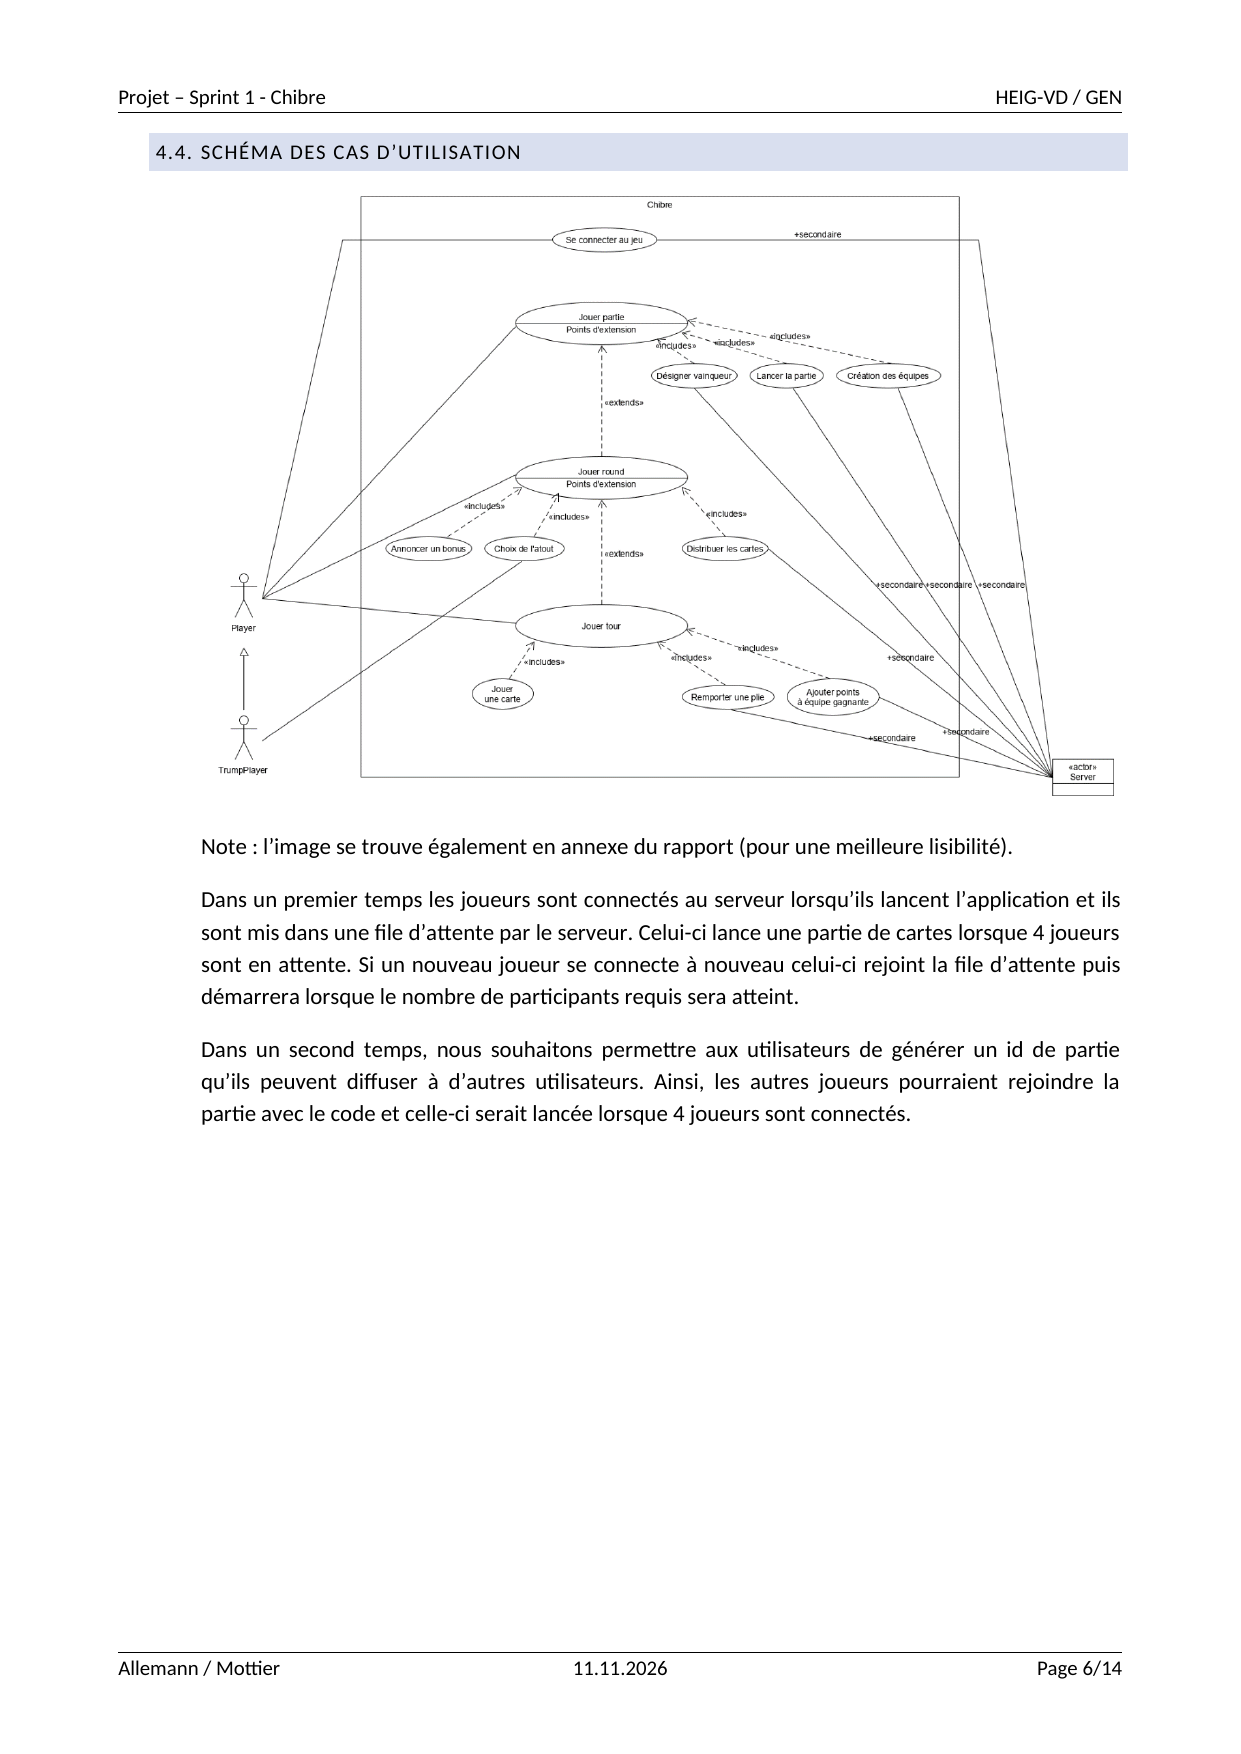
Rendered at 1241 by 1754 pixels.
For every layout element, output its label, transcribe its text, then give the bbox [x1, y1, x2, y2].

subtitle Schéma des cas d’utilisation [156, 139, 1122, 164]
picture [200, 185, 1126, 808]
text Dans un premier temps les joueurs sont connectés au serveur lorsqu’ils lancent l’application et ils sont mis dans une file d’attente par le serveur. Celui-ci lance une partie de cartes lorsque 4 joueurs sont en attente. Si un nouveau joueur se connecte à nouveau celui-ci rejoint la file d’attente puis démarrera lorsque le nombre de participants requis sera atteint. [201, 885, 1122, 1010]
text Dans un second temps, nous souhaitons permettre aux utilisateurs de générer un id de partie qu’ils peuvent diffuser à d’autres utilisateurs. Ainsi, les autres joueurs pourraient rejoindre la partie avec le code et celle-ci serait lancée lorsque 4 joueurs sont connectés. [201, 1035, 1122, 1127]
text Note : l’image se trouve également en annexe du rapport (pour une meilleure lisibilité). [201, 832, 1122, 860]
